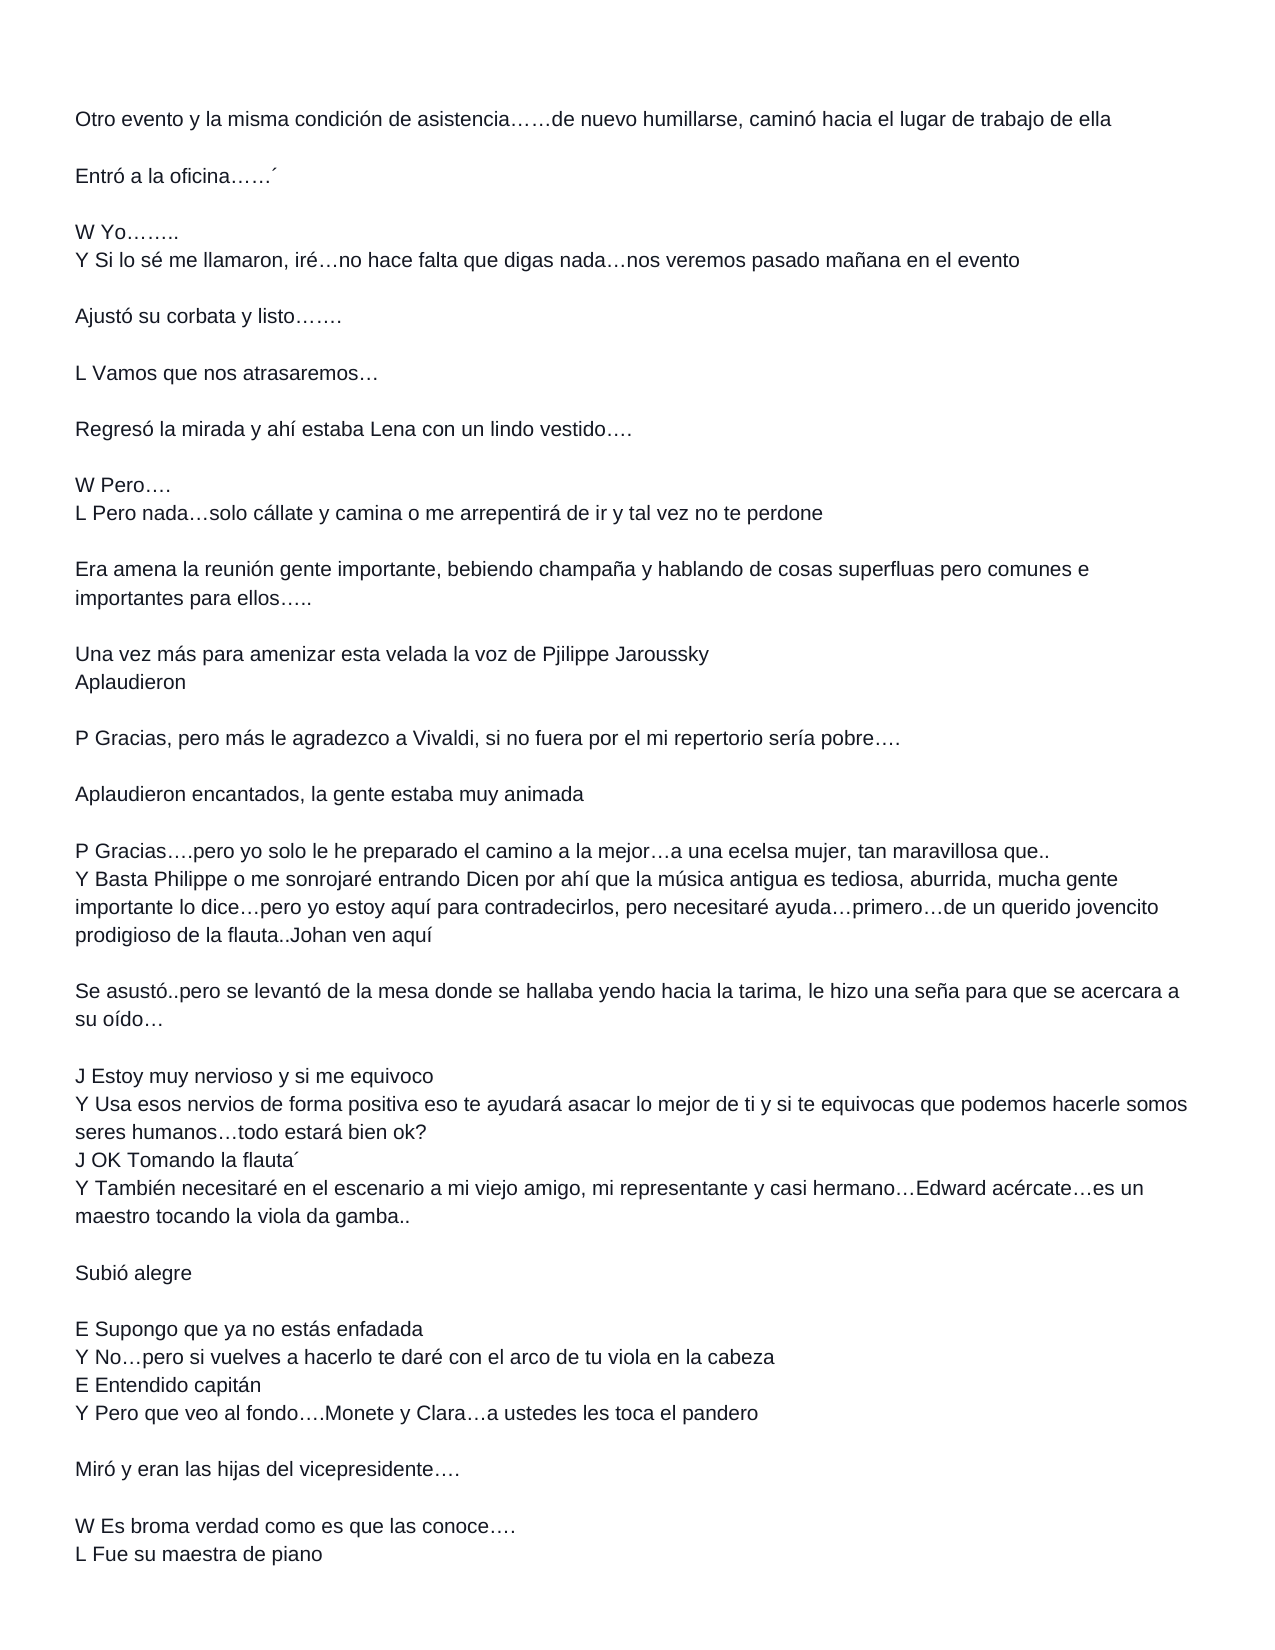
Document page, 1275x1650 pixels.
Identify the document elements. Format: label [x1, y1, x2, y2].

text [75, 75, 1200, 1566]
